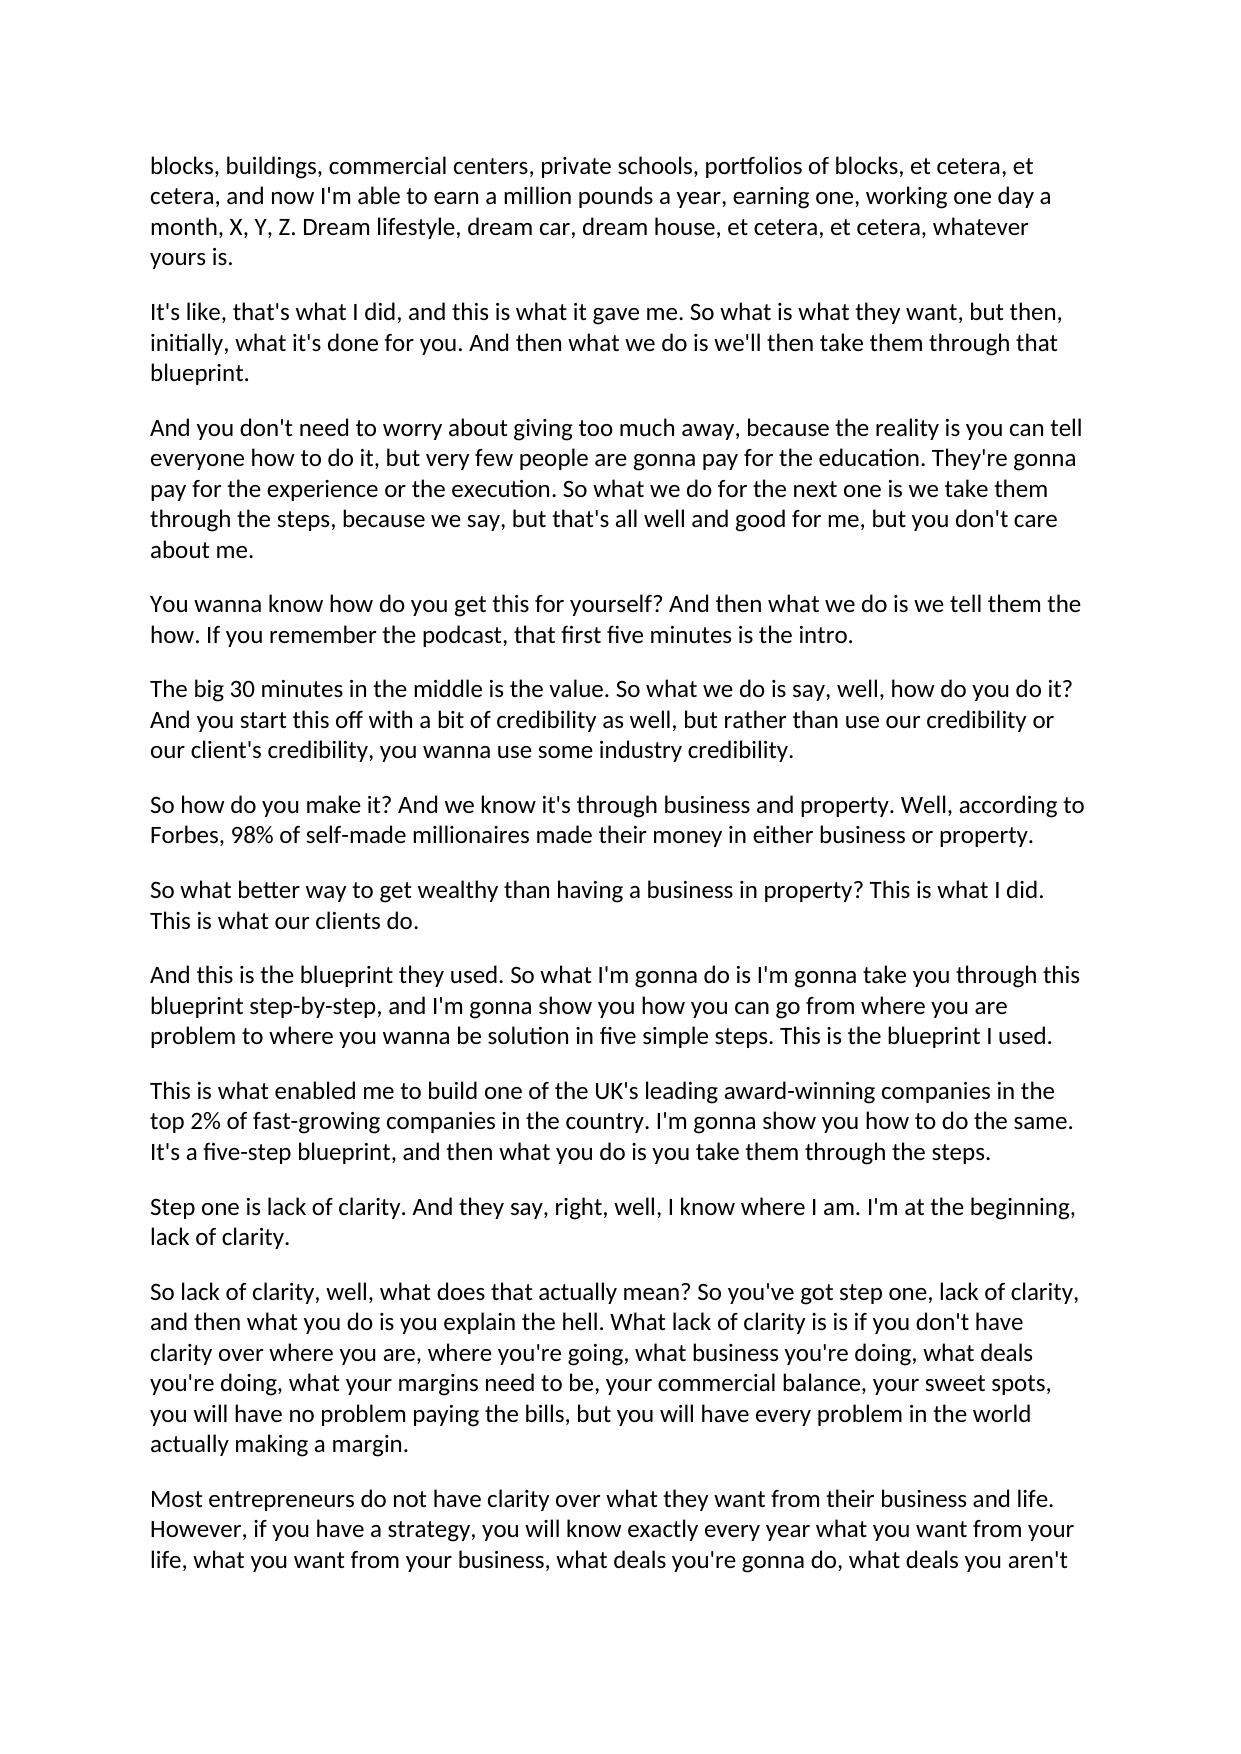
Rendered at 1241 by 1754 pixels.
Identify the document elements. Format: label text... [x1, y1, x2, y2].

text So lack of clarity, well, what does that actually mean? So you've got step one, lack of clarity, and then what you do is you explain the hell. What lack of clarity is is if you don't have clarity over where you are, where you're going, what business you're doing, what deals you're doing, what your margins need to be, your commercial balance, your sweet spots, you will have no problem paying the bills, but you will have every problem in the world actually making a margin. [150, 1276, 1090, 1459]
text So what better way to get wealthy than having a business in property? This is what I did. This is what our clients do. [150, 874, 1090, 935]
text You wanna know how do you get this for yourself? And then what we do is we tell them the how. If you remember the podcast, that first five minutes is the intro. [150, 588, 1090, 649]
text Step one is lack of clarity. And they say, right, well, I know where I am. I'm at the beginning, lack of clarity. [150, 1191, 1090, 1252]
text It's like, that's what I did, and this is what it gave me. So what is what they want, but then, initially, what it's done for you. And then what we do is we'll then take them through that blueprint. [150, 296, 1090, 388]
text So how do you make it? And we know it's through business and property. Well, according to Forbes, 98% of self-made millionaires made their money in either business or property. [150, 789, 1090, 850]
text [150, 150, 1090, 272]
text And this is the blueprint they used. So what I'm gonna do is I'm gonna take you through this blueprint step-by-step, and I'm gonna show you how you can go from where you are problem to where you wanna be solution in five simple steps. This is the blueprint I used. [150, 959, 1090, 1051]
text The big 30 minutes in the middle is the value. So what we do is say, well, how do you do it? And you start this off with a bit of credibility as well, but rather than use our credibility or our client's credibility, you wanna use some industry credibility. [150, 673, 1090, 765]
text This is what enabled me to build one of the UK's leading award-winning companies in the top 2% of fast-growing companies in the country. I'm gonna show you how to do the same. It's a five-step blueprint, and then what you do is you take them through the steps. [150, 1075, 1090, 1167]
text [150, 1483, 1090, 1574]
text And you don't need to worry about giving too much away, because the reality is you can tell everyone how to do it, but very few people are gonna pay for the education. They're gonna pay for the experience or the execution. So what we do for the next one is we take them through the steps, because we say, but that's all well and good for me, but you don't care about me. [150, 412, 1090, 564]
